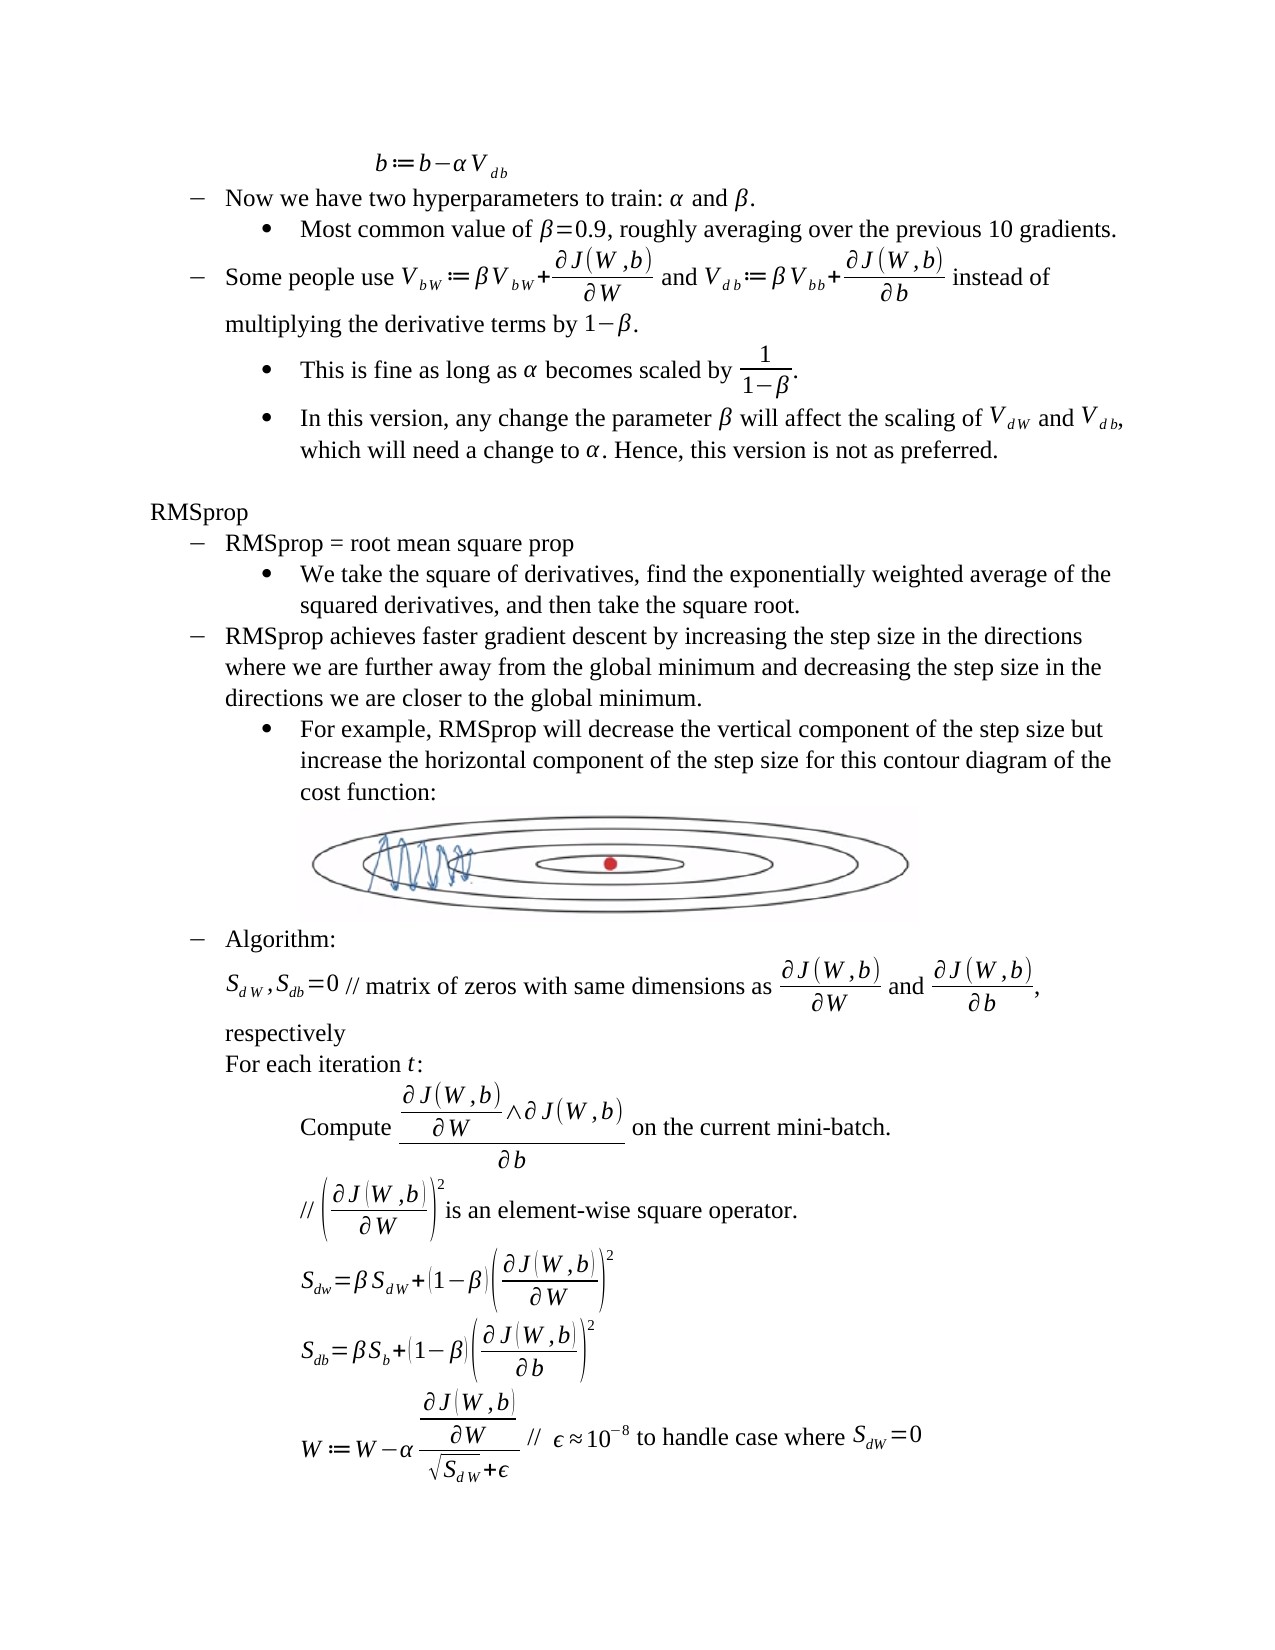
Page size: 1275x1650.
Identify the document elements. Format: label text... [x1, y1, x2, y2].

text RMSprop [150, 497, 1125, 526]
list Compute on the current mini-batch. [225, 1080, 1125, 1173]
list We take the square of derivatives, find the exponentially weighted average of the squared derivatives, and then take the square root. [262, 559, 1125, 619]
list RMSprop = root mean square prop [187, 528, 1125, 557]
list Algorithm: [187, 924, 1125, 952]
list // is an element-wise square operator. [225, 1175, 1125, 1244]
list Most common value of , roughly averaging over the previous 10 gradients. [262, 214, 1125, 243]
list This is fine as long as becomes scaled by . [262, 340, 1125, 399]
list In this version, any change the parameter will affect the scaling of and , which will need a change to . Hence, this version is not as preferred. [262, 401, 1125, 464]
list For example, RMSprop will decrease the vertical component of the step size but increase the horizontal component of the step size for this contour diagram of the cost function: [262, 714, 1125, 805]
picture [300, 807, 918, 922]
text // matrix of zeros with same dimensions as and , respectively [225, 955, 1125, 1047]
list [225, 1387, 1125, 1486]
list For each iteration : [225, 1049, 1125, 1078]
list Now we have two hyperparameters to train: and . [187, 183, 1125, 212]
list Some people use and instead of multiplying the derivative terms by . [187, 246, 1125, 338]
list RMSprop achieves faster gradient descent by increasing the step size in the directions where we are further away from the global minimum and decreasing the step size in the directions we are closer to the global minimum. [187, 621, 1125, 712]
